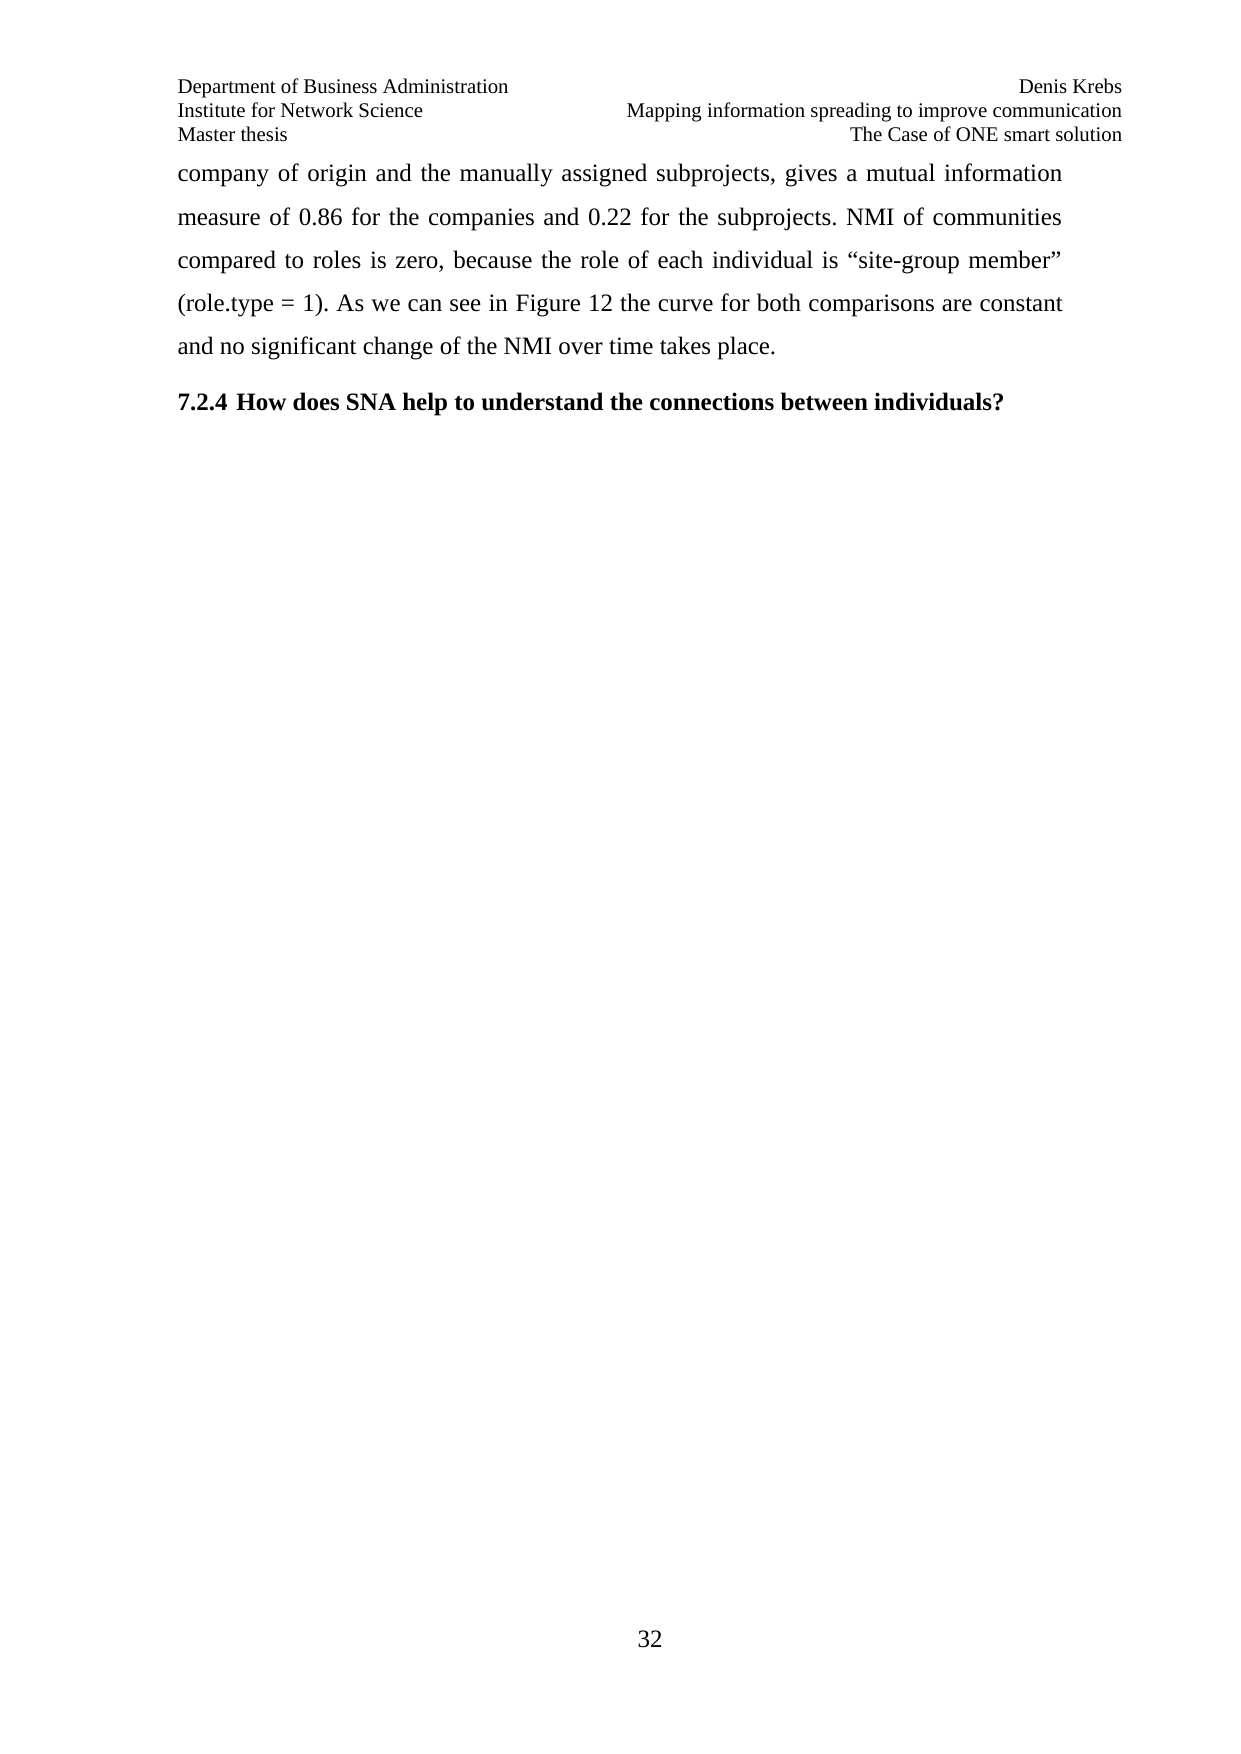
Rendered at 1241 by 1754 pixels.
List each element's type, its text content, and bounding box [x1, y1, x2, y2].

subtitle 7.2.4 How does SNA help to understand the connections between individuals? [177, 387, 1063, 415]
